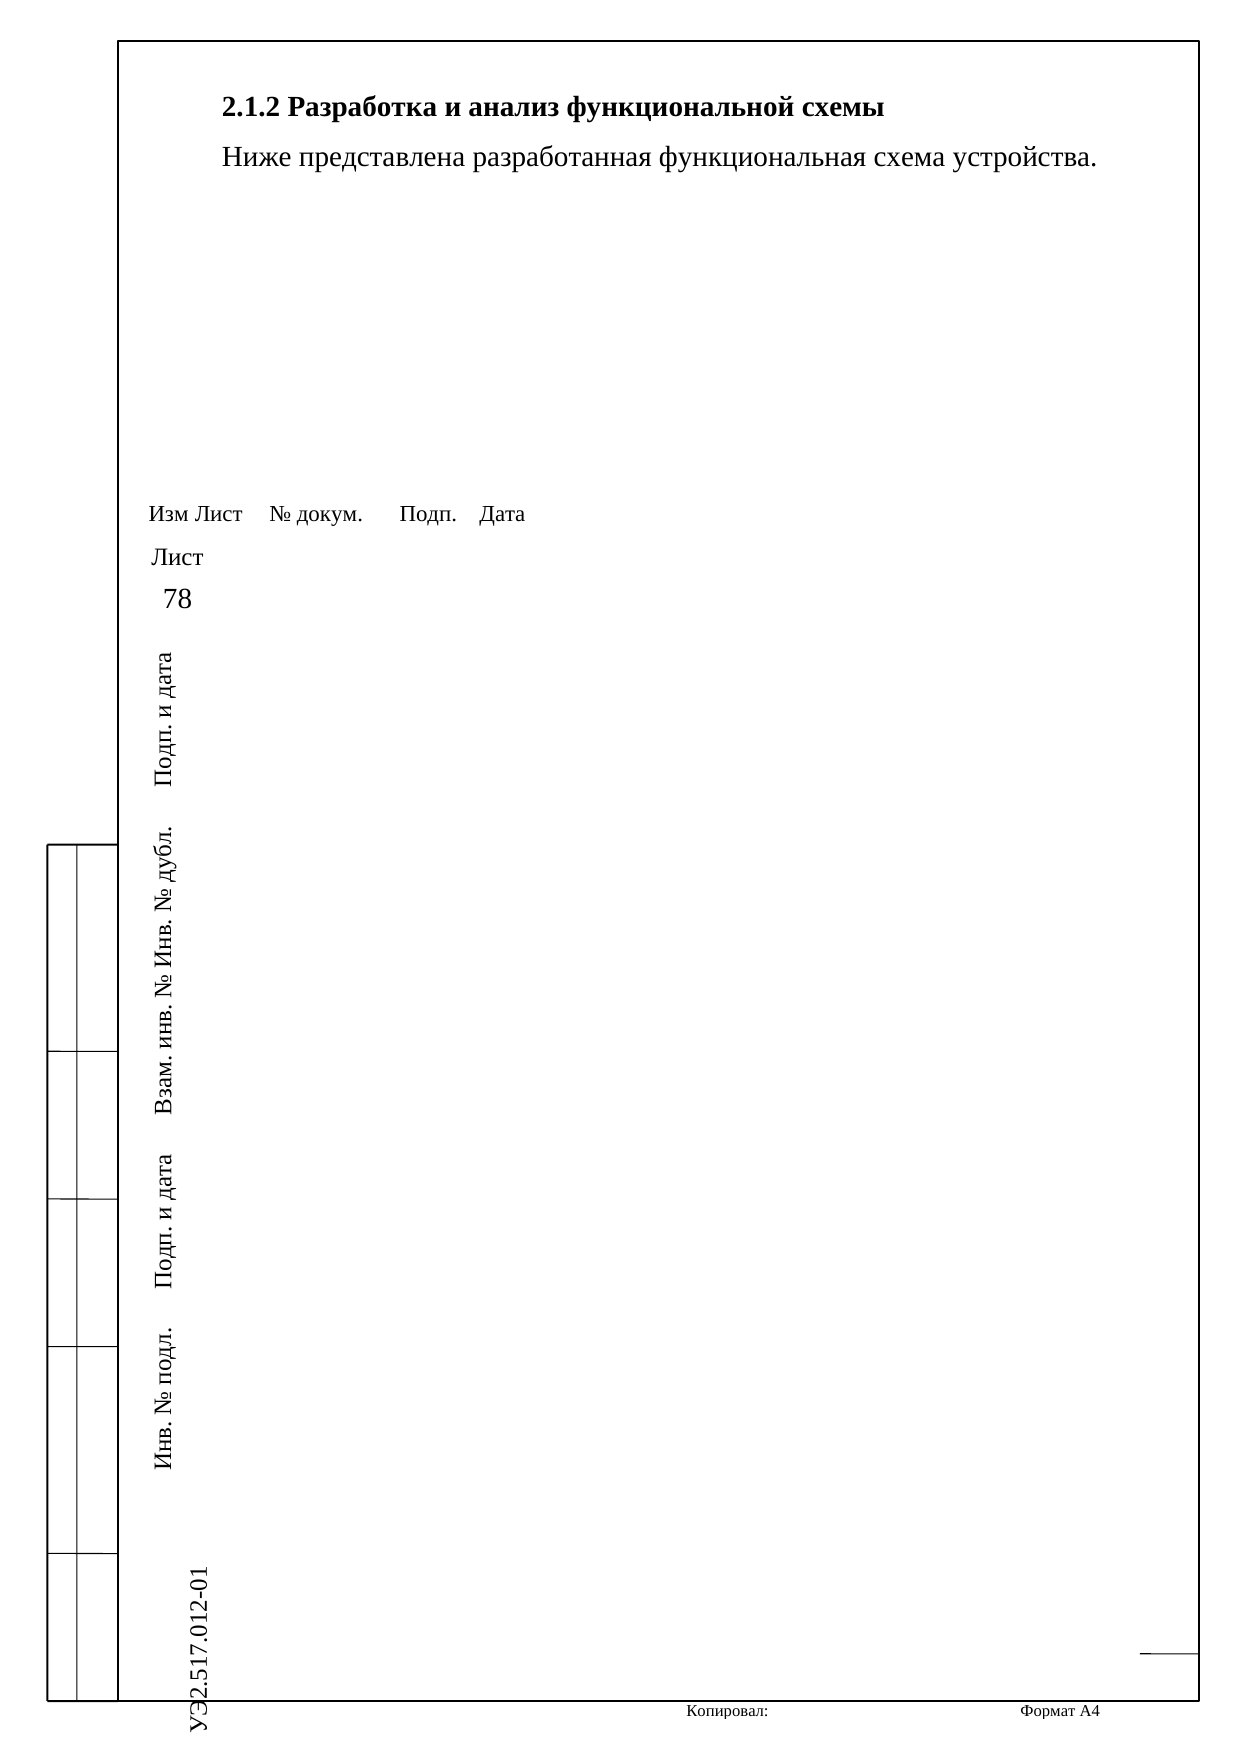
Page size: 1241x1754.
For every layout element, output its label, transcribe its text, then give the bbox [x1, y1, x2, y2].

text Ниже представлена разработанная функциональная схема устройства. [148, 139, 1181, 172]
subtitle 2.1.2 Разработка и анализ функциональной схемы [222, 89, 1181, 122]
